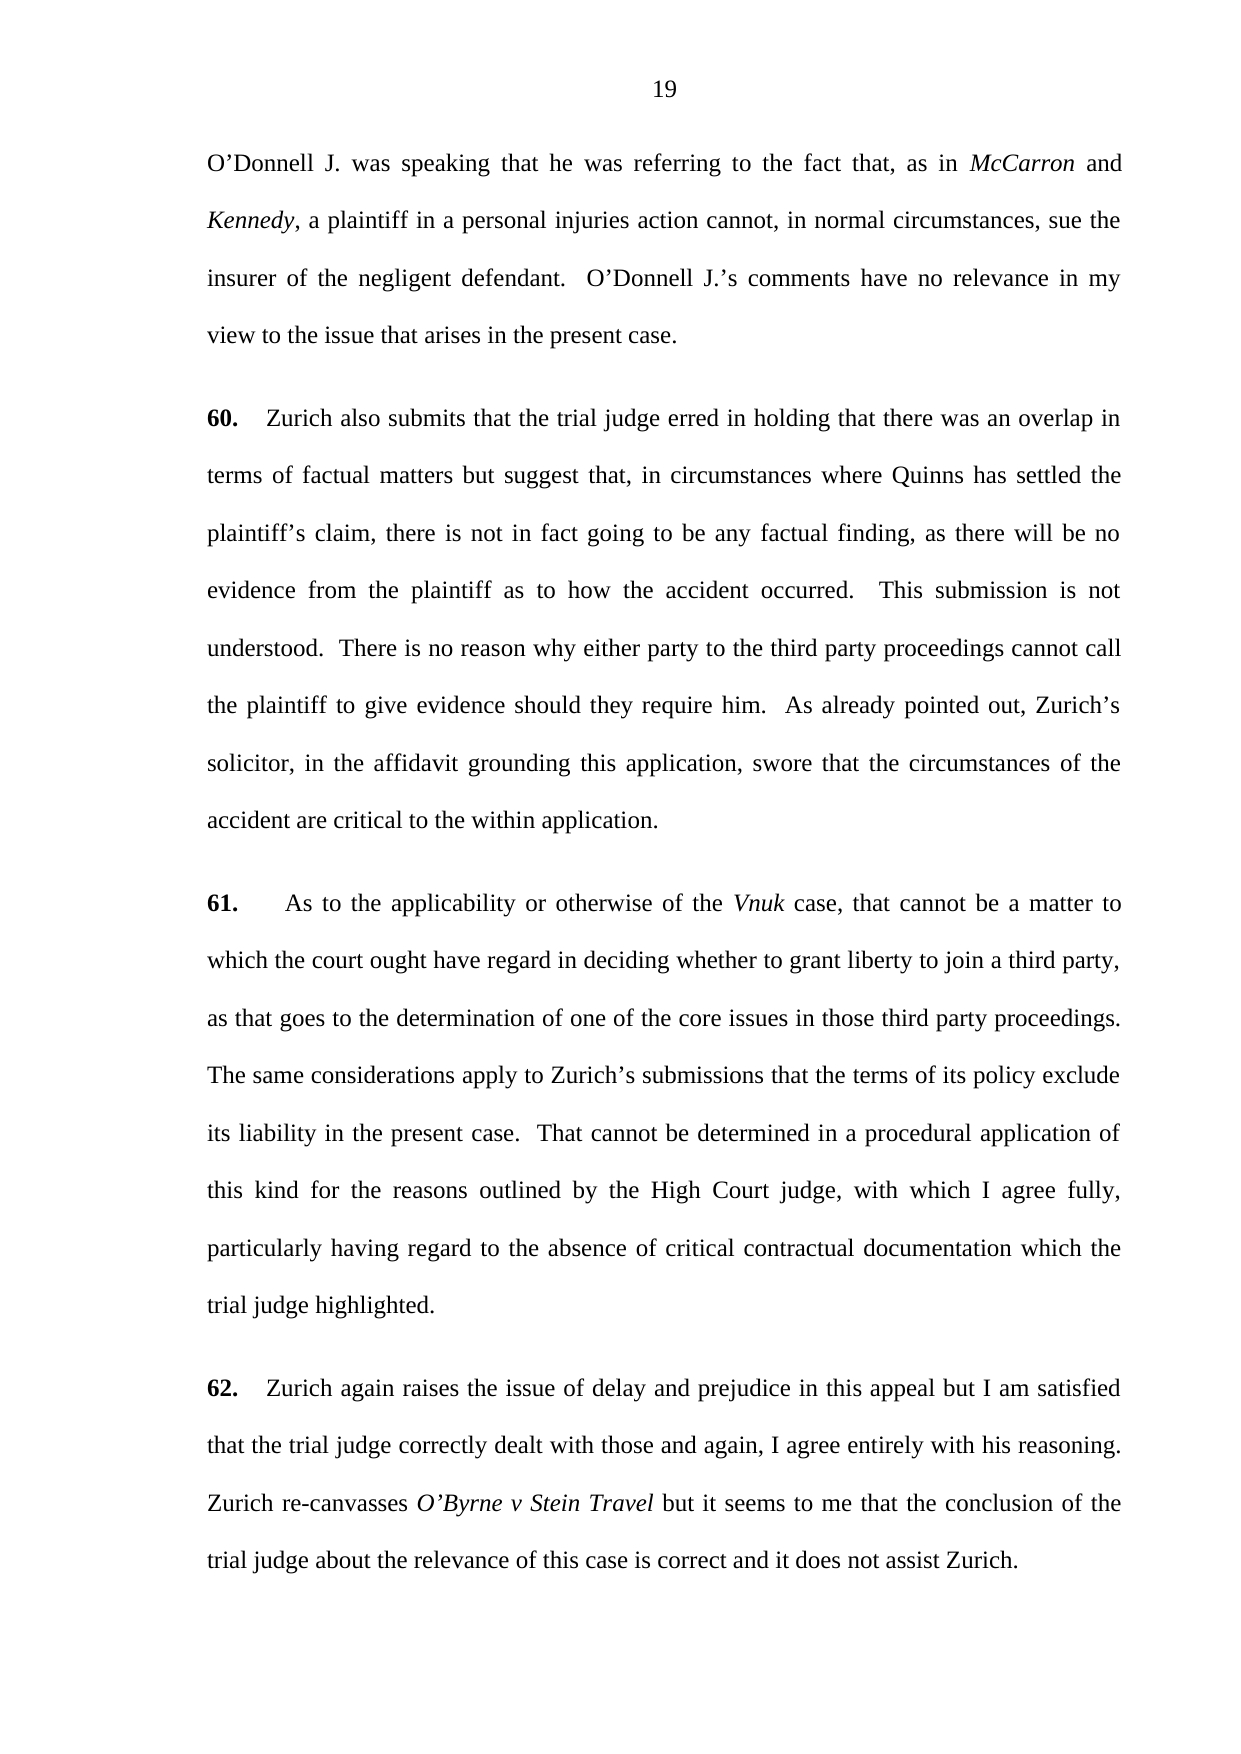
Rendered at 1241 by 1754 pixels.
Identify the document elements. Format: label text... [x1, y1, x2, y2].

list Zurich also submits that the trial judge erred in holding that there was an overlap in terms of factual matters but suggest that, in circumstances where Quinns has settled the plaintiff’s claim, there is not in fact going to be any factual finding, as there will be no evidence from the plaintiff as to how the accident occurred. This submission is not understood. There is no reason why either party to the third party proceedings cannot call the plaintiff to give evidence should they require him. As already pointed out, Zurich’s solicitor, in the affidavit grounding this application, swore that the circumstances of the accident are critical to the within application. [207, 403, 1122, 834]
list As to the applicability or otherwise of the Vnuk case, that cannot be a matter to which the court ought have regard in deciding whether to grant liberty to join a third party, as that goes to the determination of one of the core issues in those third party proceedings. The same considerations apply to Zurich’s submissions that the terms of its policy exclude its liability in the present case. That cannot be determined in a procedural application of this kind for the reasons outlined by the High Court judge, with which I agree fully, particularly having regard to the absence of critical contractual documentation which the trial judge highlighted. [207, 888, 1122, 1319]
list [207, 148, 1122, 349]
list Zurich again raises the issue of delay and prejudice in this appeal but I am satisfied that the trial judge correctly dealt with those and again, I agree entirely with his reasoning. Zurich re-canvasses O’Byrne v Stein Travel but it seems to me that the conclusion of the trial judge about the relevance of this case is correct and it does not assist Zurich. [207, 1373, 1122, 1574]
